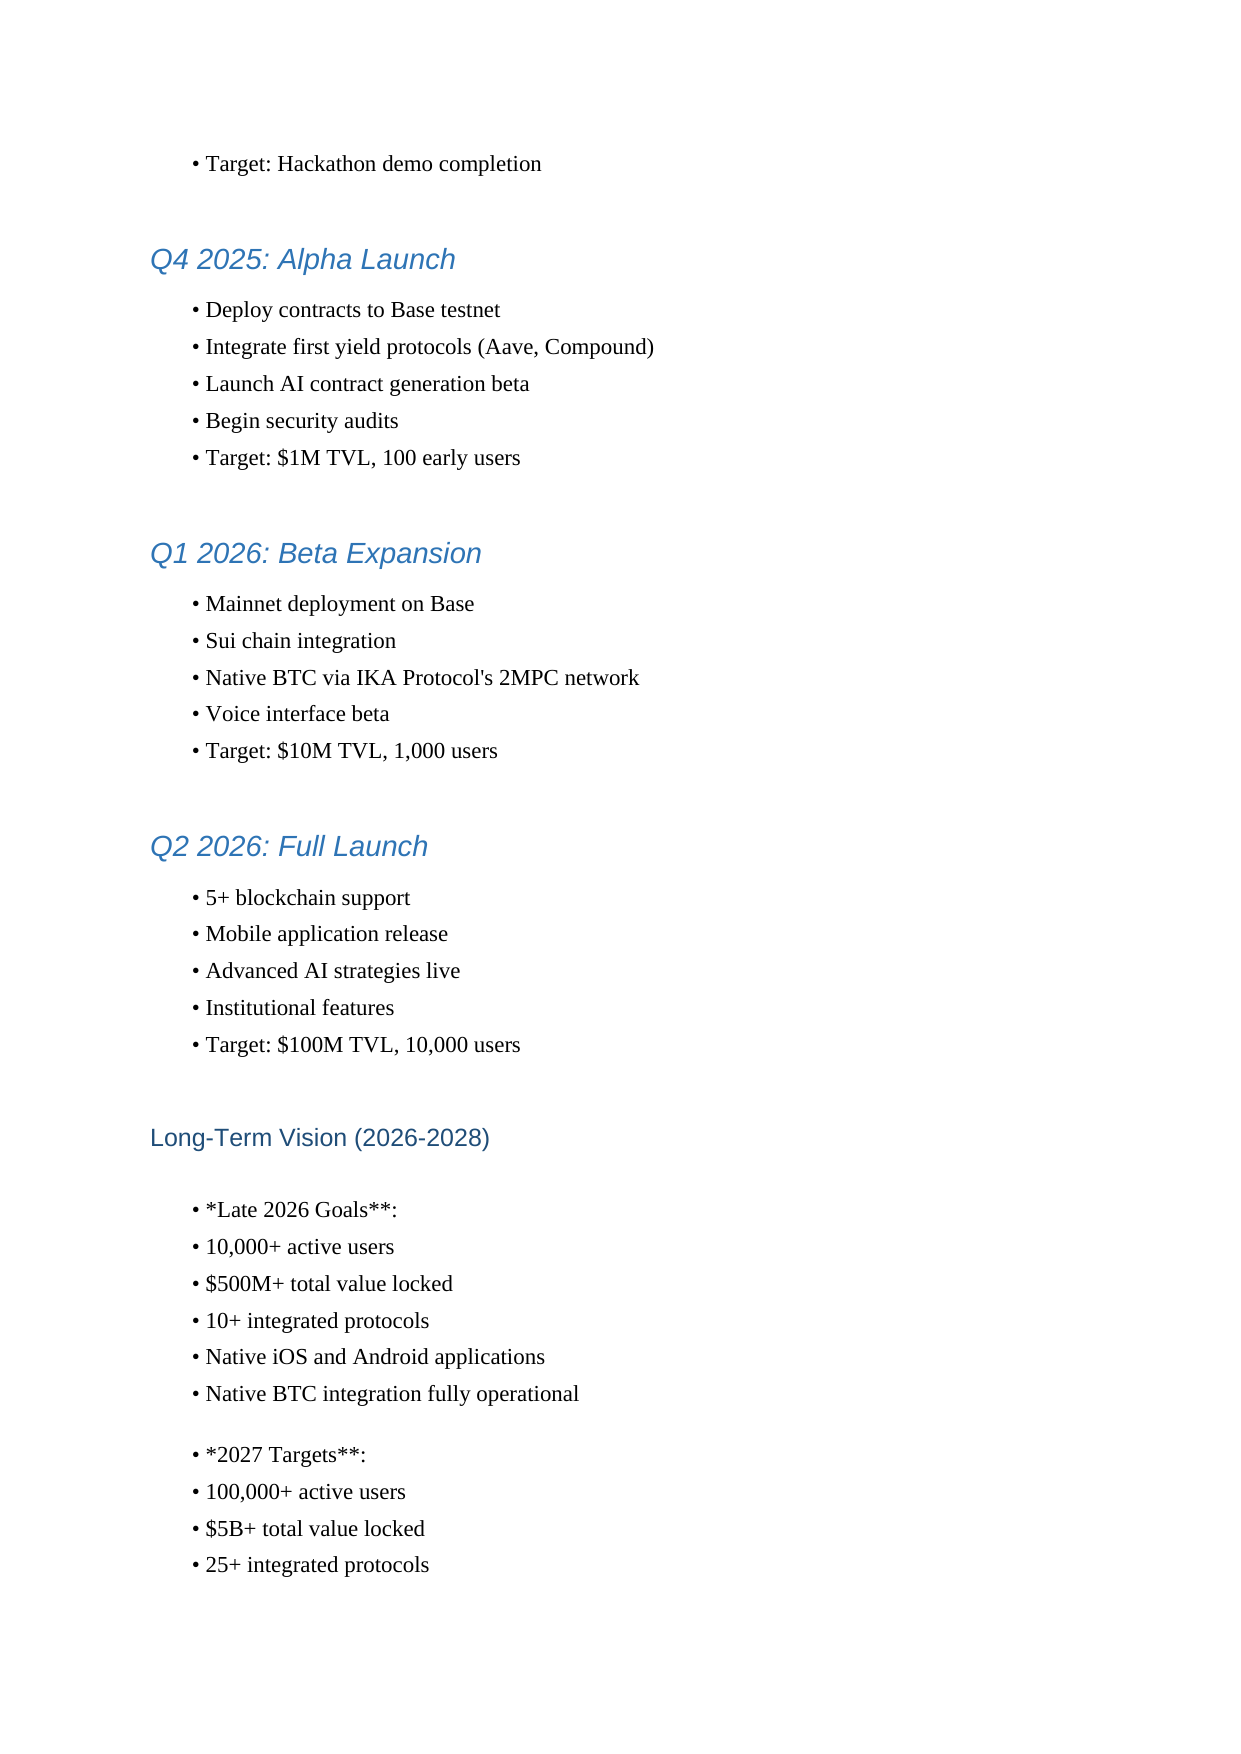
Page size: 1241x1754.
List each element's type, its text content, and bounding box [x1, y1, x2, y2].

text • Integrate first yield protocols (Aave, Compound) [192, 333, 1090, 359]
subtitle Q1 2026: Beta Expansion [150, 536, 1090, 569]
text • Target: $10M TVL, 1,000 users [192, 737, 1090, 763]
text • Target: $1M TVL, 100 early users [192, 443, 1090, 470]
text • *2027 Targets**: [192, 1441, 1090, 1467]
text • Mobile application release [192, 920, 1090, 947]
text • $500M+ total value locked [192, 1270, 1090, 1296]
text • Begin security audits [192, 407, 1090, 433]
subtitle Q2 2026: Full Launch [150, 829, 1090, 863]
text • Advanced AI strategies live [192, 957, 1090, 983]
subtitle Long-Term Vision (2026-2028) [150, 1123, 1090, 1151]
text • 10,000+ active users [192, 1233, 1090, 1259]
text • Sui chain integration [192, 627, 1090, 653]
text • Mainnet deployment on Base [192, 590, 1090, 616]
text • Voice interface beta [192, 700, 1090, 727]
text • Native BTC integration fully operational [192, 1380, 1090, 1407]
text • $5B+ total value locked [192, 1514, 1090, 1541]
text • 10+ integrated protocols [192, 1307, 1090, 1333]
text • Target: $100M TVL, 10,000 users [192, 1031, 1090, 1057]
text • Launch AI contract generation beta [192, 370, 1090, 396]
text • Institutional features [192, 994, 1090, 1020]
text • Target: Hackathon demo completion [192, 150, 1090, 176]
subtitle Q4 2025: Alpha Launch [150, 242, 1090, 276]
text • *Late 2026 Goals**: [192, 1196, 1090, 1223]
text • 25+ integrated protocols [192, 1551, 1090, 1578]
text • Deploy contracts to Base testnet [192, 296, 1090, 323]
text • 5+ blockchain support [192, 883, 1090, 910]
text • 100,000+ active users [192, 1478, 1090, 1504]
text • Native iOS and Android applications [192, 1343, 1090, 1370]
text • Native BTC via IKA Protocol's 2MPC network [192, 663, 1090, 690]
